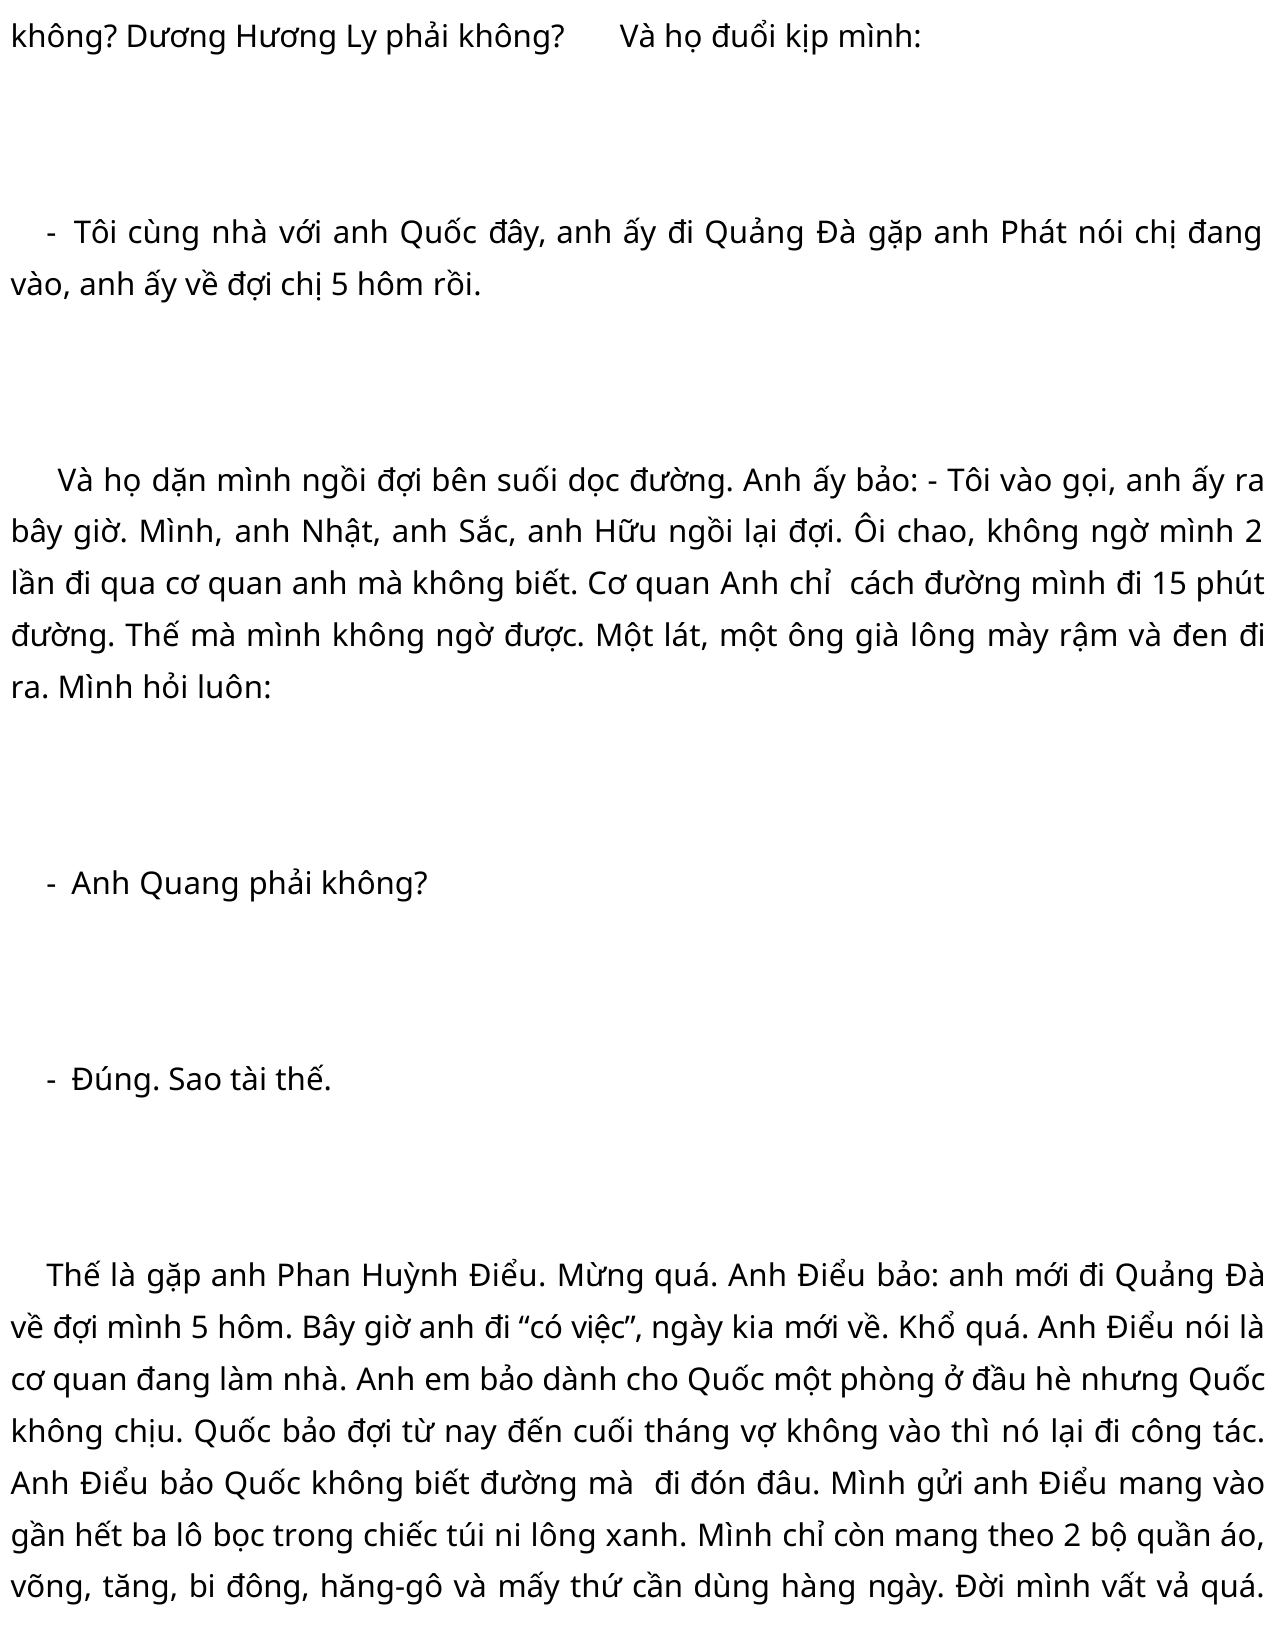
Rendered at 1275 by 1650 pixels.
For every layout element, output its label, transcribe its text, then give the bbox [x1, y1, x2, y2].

text Và họ dặn mình ngồi đợi bên suối dọc đường. Anh ấy bảo: - Tôi vào gọi, anh ấy ra bây giờ. Mình, anh Nhật, anh Sắc, anh Hữu ngồi lại đợi. Ôi chao, không ngờ mình 2 lần đi qua cơ quan anh mà không biết. Cơ quan Anh chỉ cách đường mình đi 15 phút đường. Thế mà mình không ngờ được. Một lát, một ông già lông mày rậm và đen đi ra. Mình hỏi luôn: [10, 457, 1266, 708]
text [10, 1253, 1266, 1607]
list Anh Quang phải không? [46, 861, 1275, 904]
list Đúng. Sao tài thế. [46, 1057, 1275, 1100]
text không? Dương Hương Ly phải không? Và họ đuổi kịp mình: [10, 14, 1275, 56]
list Tôi cùng nhà với anh Quốc đây, anh ấy đi Quảng Đà gặp anh Phát nói chị đang vào, anh ấy về đợi chị 5 hôm rồi. [10, 210, 1264, 304]
